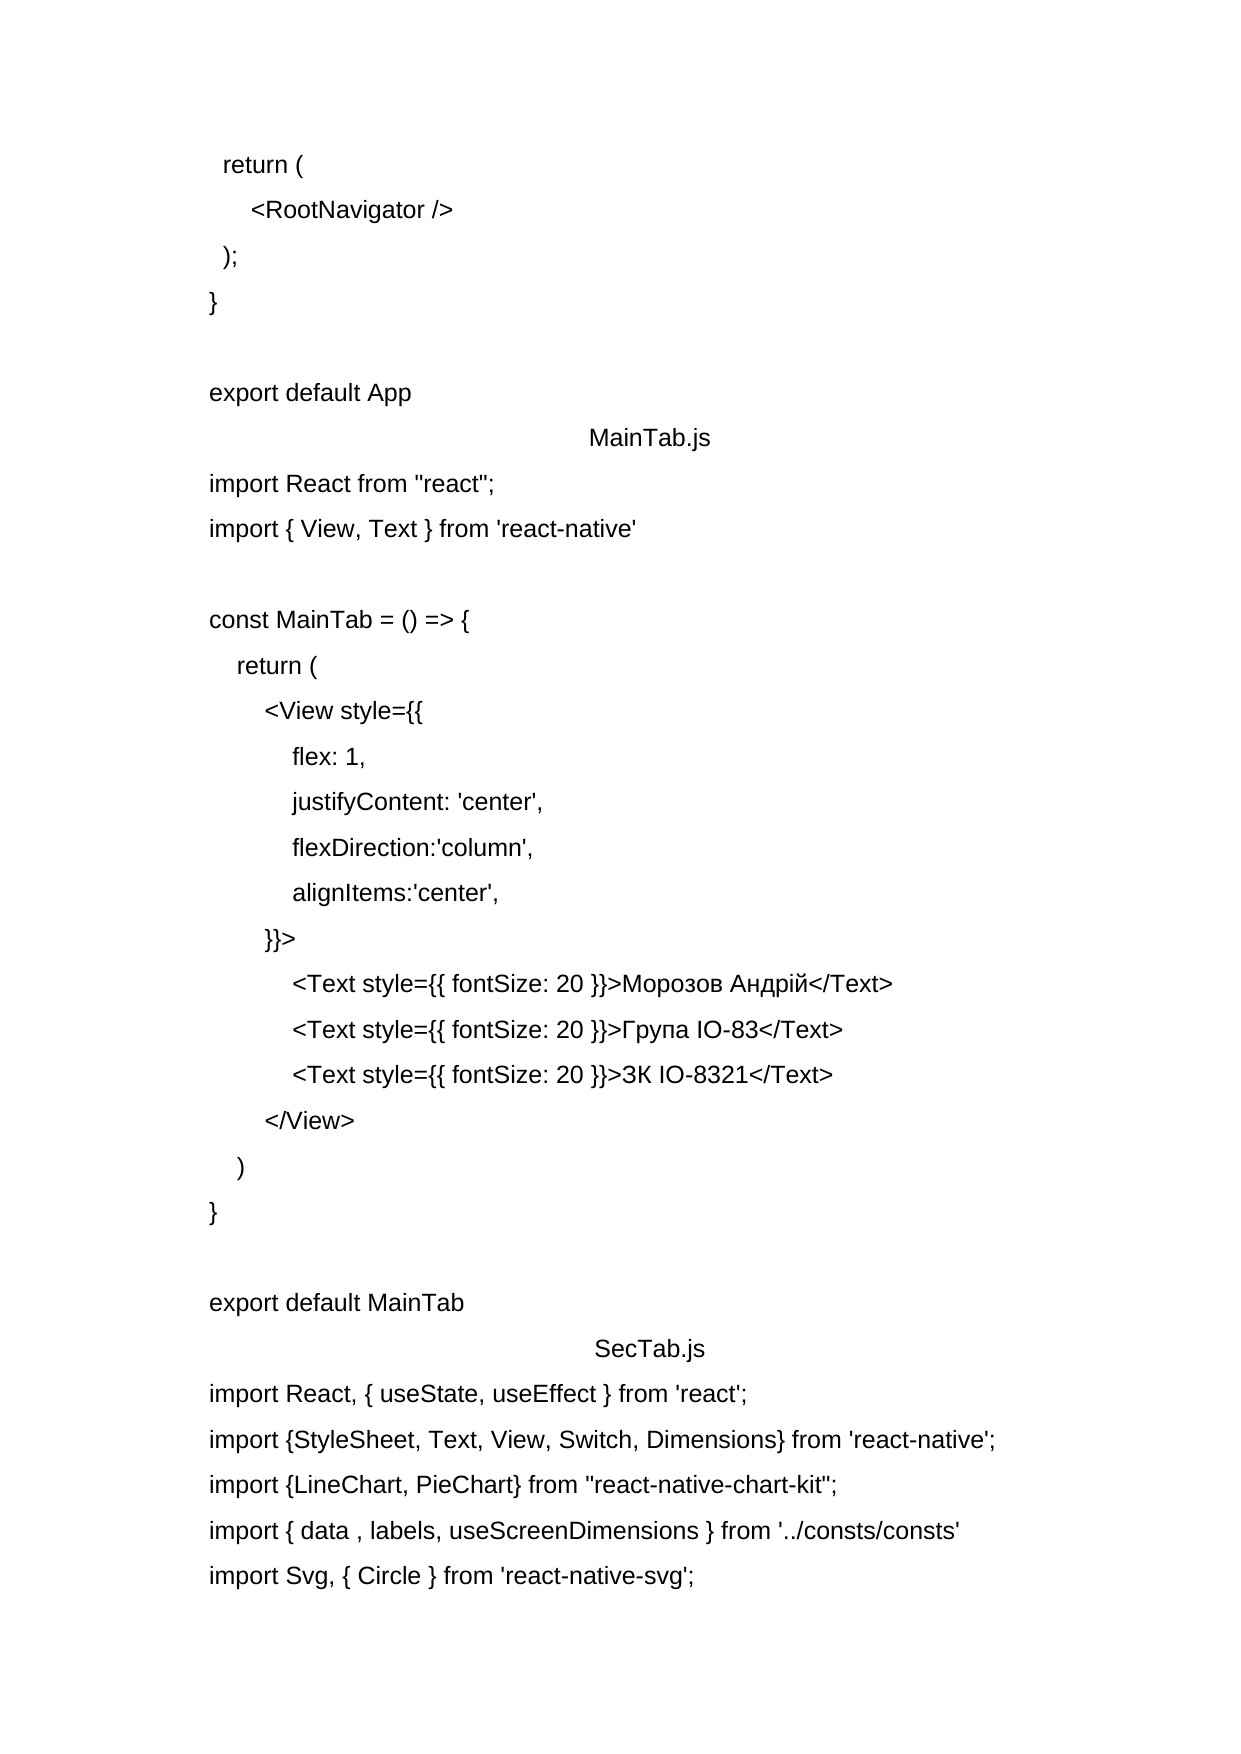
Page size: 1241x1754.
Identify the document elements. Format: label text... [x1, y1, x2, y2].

text return ( [150, 150, 1090, 179]
text ) [150, 1151, 1090, 1180]
text import Svg, { Circle } from 'react-native-svg'; [150, 1561, 1090, 1590]
text <RootNavigator /> [150, 196, 1090, 224]
text ); [150, 241, 1090, 270]
text export default App [150, 378, 1090, 406]
text MainTab.js [150, 423, 1090, 452]
text return ( [150, 651, 1090, 679]
text flexDirection:'column', [150, 833, 1090, 862]
text export default MainTab [150, 1288, 1090, 1317]
text import {StyleSheet, Text, View, Switch, Dimensions} from 'react-native'; [150, 1424, 1090, 1453]
text }}> [150, 924, 1090, 953]
text import React, { useState, useEffect } from 'react'; [150, 1379, 1090, 1408]
text import { data , labels, useScreenDimensions } from '../consts/consts' [150, 1516, 1090, 1544]
text SecTab.js [150, 1333, 1090, 1362]
text <View style={{ [150, 696, 1090, 725]
text import React from "react"; [150, 469, 1090, 497]
text <Text style={{ fontSize: 20 }}>ЗК ІО-8321</Text> [150, 1060, 1090, 1089]
text import { View, Text } from 'react-native' [150, 514, 1090, 543]
text <Text style={{ fontSize: 20 }}>Група ІО-83</Text> [150, 1015, 1090, 1044]
text alignItems:'center', [150, 878, 1090, 907]
text <Text style={{ fontSize: 20 }}>Морозов Андрій</Text> [150, 969, 1090, 998]
text justifyContent: 'center', [150, 787, 1090, 816]
text } [150, 287, 1090, 315]
text </View> [150, 1106, 1090, 1135]
text flex: 1, [150, 742, 1090, 771]
text } [150, 1197, 1090, 1226]
text const MainTab = () => { [150, 605, 1090, 634]
text import {LineChart, PieChart} from "react-native-chart-kit"; [150, 1470, 1090, 1499]
